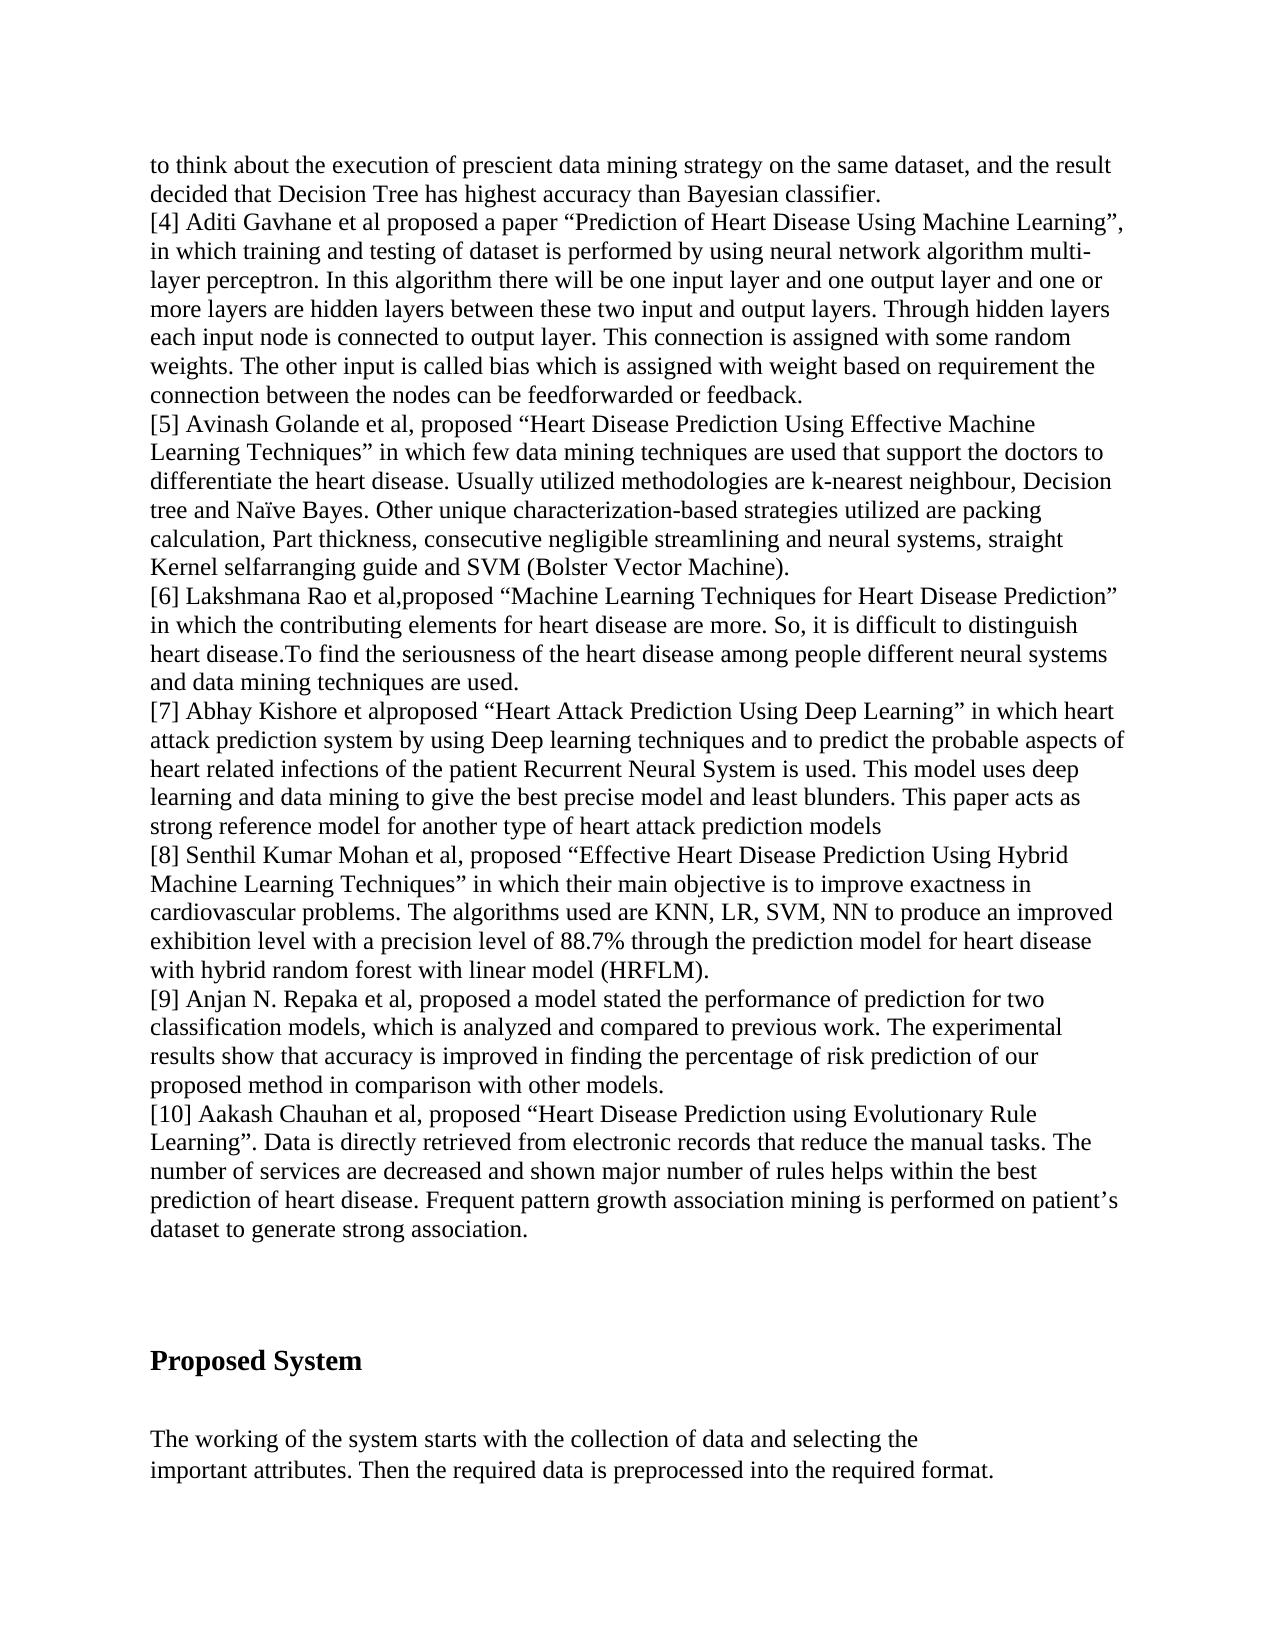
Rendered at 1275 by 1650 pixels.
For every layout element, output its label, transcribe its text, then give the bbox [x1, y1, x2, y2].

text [150, 150, 1125, 1242]
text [150, 1396, 1125, 1484]
text Proposed System [150, 1343, 1125, 1377]
